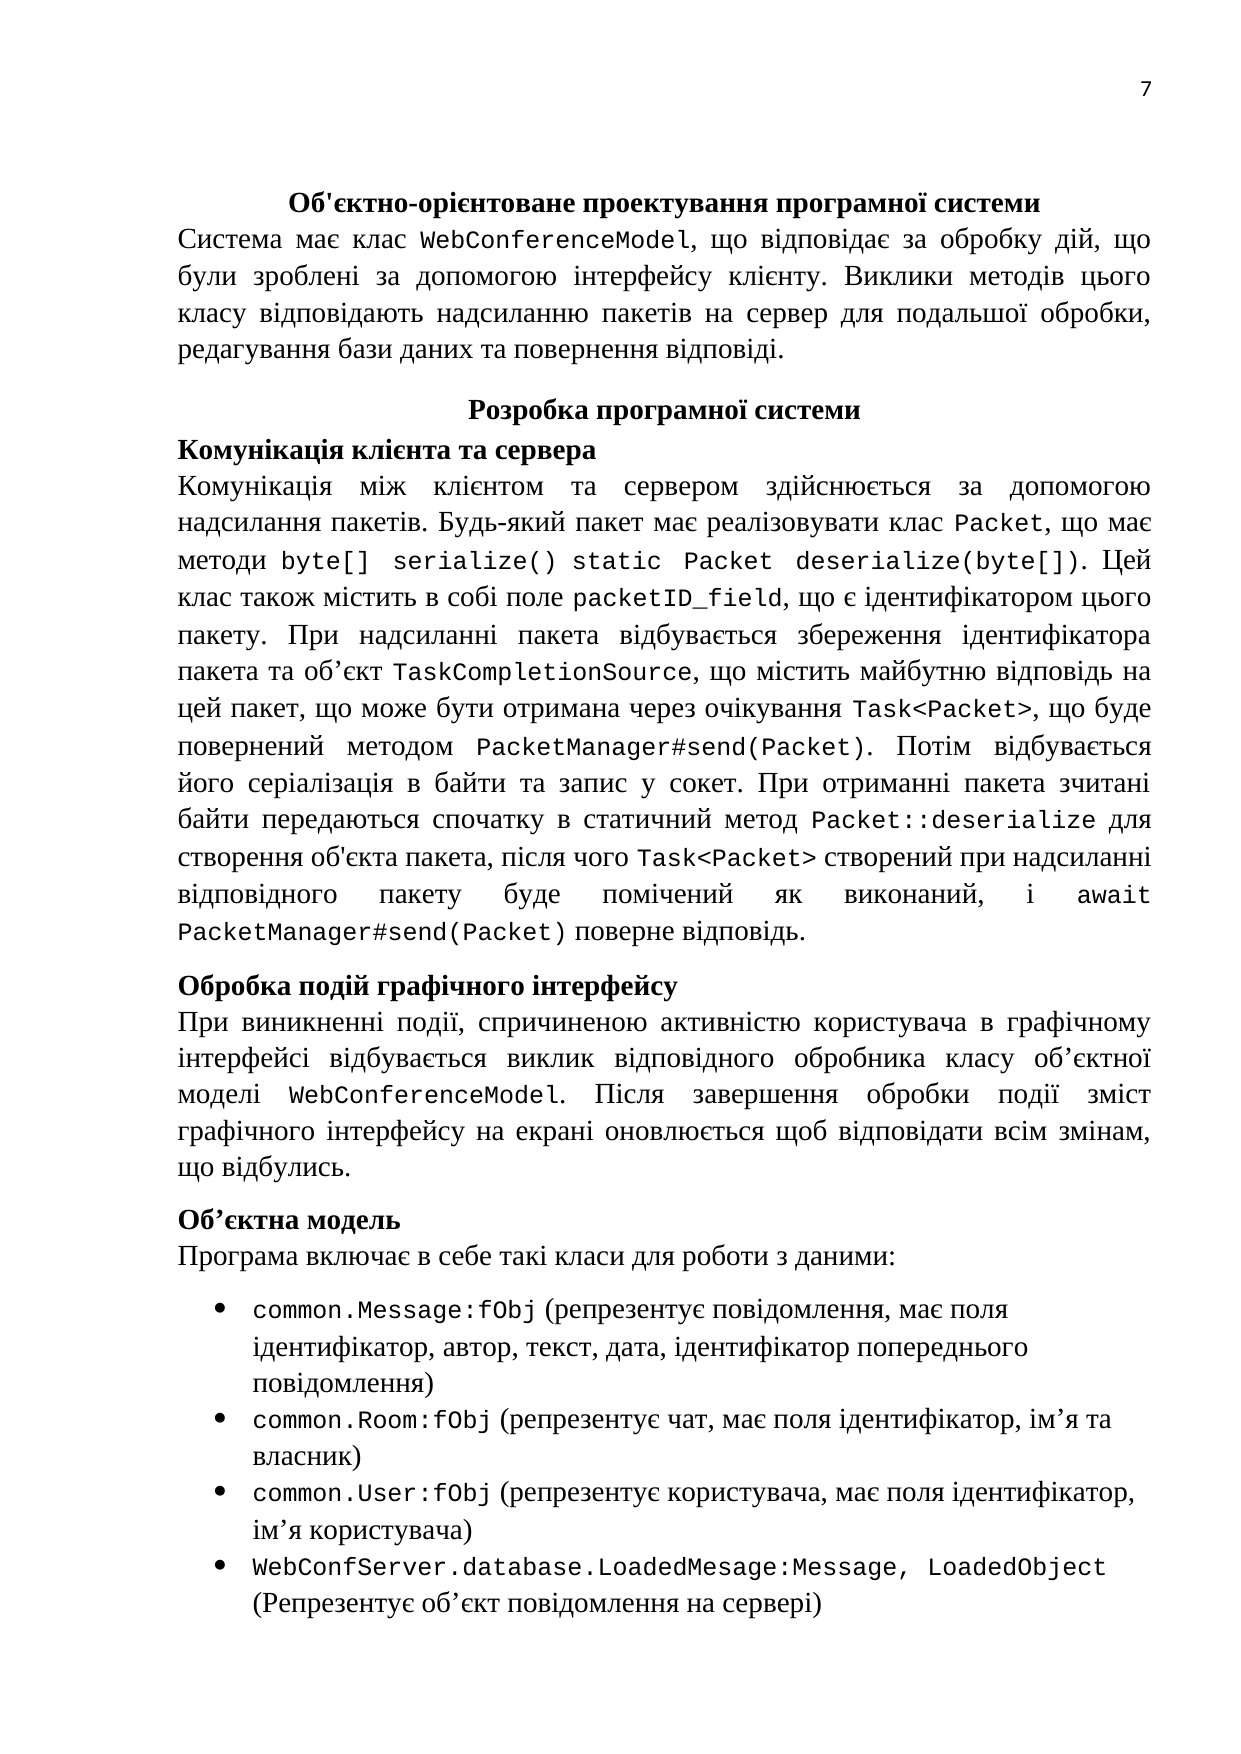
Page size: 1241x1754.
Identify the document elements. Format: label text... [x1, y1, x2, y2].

subtitle Комунікація клієнта та сервера [177, 432, 1152, 466]
list common.Message:fObj (репрезентує повідомлення, має поля ідентифікатор, автор, текст, дата, ідентифікатор попереднього повідомлення) [215, 1291, 1152, 1398]
subtitle Розробка програмної системи [177, 392, 1152, 426]
list WebConfServer.database.LoadedMesage:Message, LoadedObject (Репрезентує об’єкт повідомлення на сервері) [215, 1548, 1152, 1619]
list common.User:fObj (репрезентує користувача, має поля ідентифікатор, ім’я користувача) [215, 1474, 1152, 1546]
subtitle Обробка подій графічного інтерфейсу [177, 968, 1152, 1001]
text Система має клас WebConferenceModel, що відповідає за обробку дій, що були зроблені за допомогою інтерфейсу клієнту. Виклики методів цього класу відповідають надсиланню пакетів на сервер для подальшої обробки, редагування бази даних та повернення відповіді. [177, 221, 1152, 364]
text При виникненні події, спричиненою активністю користувача в графічному інтерфейсі відбувається виклик відповідного обробника класу об’єктної моделі WebConferenceModel. Після завершення обробки події зміст графічного інтерфейсу на екрані оновлюється щоб відповідати всім змінам, що відбулись. [177, 1004, 1152, 1183]
subtitle Об’єктна модель [177, 1202, 1152, 1236]
list common.Room:fObj (репрезентує чат, має поля ідентифікатор, ім’я та власник) [215, 1401, 1152, 1472]
text Програма включає в себе такі класи для роботи з даними: [177, 1238, 1152, 1272]
text Комунікація між клієнтом та сервером здійснюється за допомогою надсилання пакетів. Будь-який пакет має реалізовувати клас Packet, що має методи byte[] serialize() static Packet deserialize(byte[]). Цей клас також містить в собі поле packetID_field, що є ідентифікатором цього пакету. При надсиланні пакета відбувається збереження ідентифікатора пакета та об’єкт TaskCompletionSource, що містить майбутню відповідь на цей пакет, що може бути отримана через очікування Task<Packet>, що буде повернений методом PacketManager#send(Packet). Потім відбувається його серіалізація в байти та запис у сокет. При отриманні пакета зчитані байти передаються спочатку в статичний метод Packet::deserialize для створення об'єкта пакета, після чого Task<Packet> створений при надсиланні відповідного пакету буде помічений як виконаний, і await PacketManager#send(Packet) поверне відповідь. [177, 468, 1152, 948]
subtitle Об'єктно-орієнтоване проектування програмної системи [177, 185, 1152, 218]
